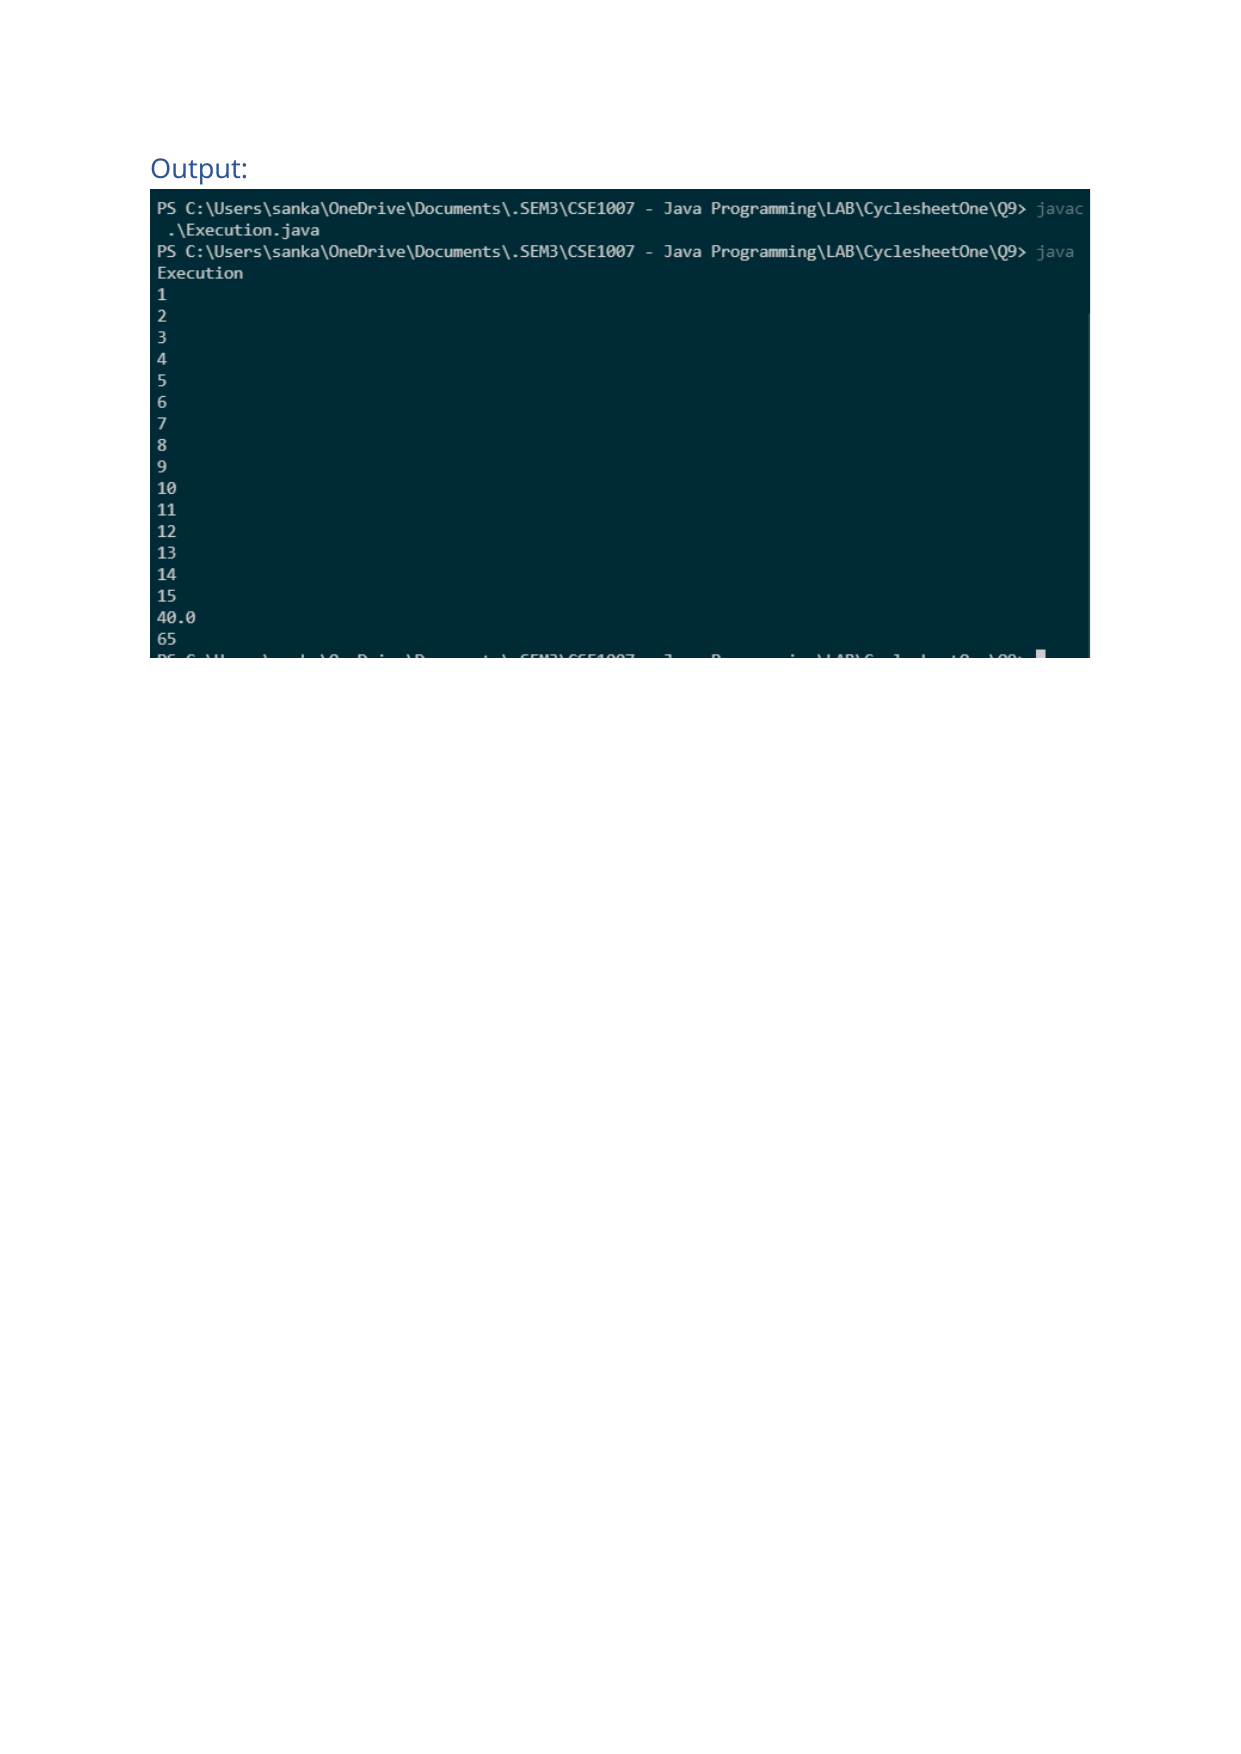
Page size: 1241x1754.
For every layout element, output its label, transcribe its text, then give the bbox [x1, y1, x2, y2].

picture [990, 203, 997, 216]
picture [329, 202, 376, 214]
picture [998, 246, 1010, 260]
picture [751, 206, 758, 214]
picture [953, 204, 958, 214]
picture [159, 590, 164, 601]
picture [521, 202, 558, 214]
picture [665, 246, 671, 257]
picture [885, 202, 901, 214]
picture [264, 203, 271, 216]
picture [827, 202, 863, 216]
picture [186, 203, 194, 214]
picture [172, 547, 176, 558]
picture [215, 203, 223, 214]
picture [321, 246, 328, 259]
picture [976, 206, 988, 214]
picture [387, 206, 405, 214]
picture [159, 569, 166, 580]
picture [159, 482, 166, 494]
picture [168, 504, 173, 515]
picture [207, 203, 214, 216]
picture [665, 202, 671, 214]
picture [1058, 206, 1064, 213]
picture [568, 203, 575, 214]
picture [864, 203, 872, 214]
picture [264, 246, 271, 259]
picture [158, 612, 176, 623]
picture [1058, 249, 1064, 257]
picture [903, 249, 911, 257]
picture [311, 228, 319, 235]
picture [387, 249, 405, 257]
picture [560, 246, 567, 259]
picture [162, 461, 166, 472]
picture [230, 271, 243, 278]
picture [607, 202, 625, 214]
picture [485, 247, 500, 257]
picture [674, 249, 692, 257]
picture [159, 310, 166, 321]
picture [503, 246, 510, 259]
picture [159, 526, 175, 537]
picture [283, 224, 309, 239]
picture [163, 246, 176, 257]
picture [885, 246, 901, 257]
picture [1066, 206, 1082, 214]
picture [760, 203, 796, 214]
picture [914, 246, 950, 257]
picture [1047, 206, 1054, 214]
picture [804, 249, 816, 260]
picture [158, 633, 165, 644]
picture [205, 228, 219, 235]
picture [998, 202, 1016, 217]
picture [1066, 249, 1074, 257]
picture [378, 246, 386, 257]
picture [329, 246, 376, 257]
picture [311, 206, 319, 214]
picture [693, 206, 701, 214]
picture [186, 612, 195, 623]
picture [1019, 248, 1025, 257]
picture [196, 228, 204, 235]
picture [215, 246, 223, 257]
picture [274, 246, 309, 257]
picture [226, 249, 257, 257]
picture [751, 249, 758, 257]
picture [597, 246, 605, 257]
picture [159, 332, 166, 343]
picture [378, 203, 385, 214]
picture [1009, 246, 1016, 257]
picture [274, 203, 309, 214]
picture [597, 203, 605, 214]
picture [804, 206, 816, 217]
picture [186, 246, 194, 257]
picture [712, 202, 749, 217]
picture [953, 247, 959, 257]
picture [818, 203, 825, 216]
picture [874, 206, 883, 217]
picture [167, 482, 176, 494]
picture [178, 224, 185, 237]
picture [225, 228, 233, 235]
picture [159, 289, 166, 300]
picture [407, 246, 443, 259]
picture [167, 271, 176, 278]
picture [607, 246, 625, 257]
subtitle Output: [150, 150, 1090, 187]
picture [693, 249, 701, 257]
picture [560, 203, 567, 216]
picture [207, 246, 214, 259]
picture [226, 206, 257, 214]
picture [321, 203, 328, 216]
picture [1047, 249, 1054, 257]
picture [960, 246, 988, 257]
picture [903, 206, 910, 214]
picture [827, 246, 863, 259]
picture [627, 246, 634, 257]
picture [167, 569, 175, 580]
picture [485, 204, 490, 214]
picture [589, 202, 595, 214]
picture [874, 249, 883, 260]
picture [578, 203, 586, 214]
picture [503, 203, 510, 216]
picture [158, 439, 166, 450]
picture [311, 249, 319, 257]
picture [914, 203, 949, 214]
picture [818, 246, 825, 259]
picture [1036, 650, 1045, 658]
picture [718, 246, 749, 260]
picture [1019, 205, 1025, 214]
picture [259, 228, 266, 235]
picture [960, 202, 973, 214]
picture [444, 249, 481, 257]
picture [864, 246, 872, 257]
picture [628, 202, 634, 214]
picture [990, 246, 997, 259]
picture [159, 504, 164, 515]
picture [407, 202, 442, 216]
picture [177, 271, 190, 278]
picture [589, 246, 595, 257]
picture [674, 206, 692, 214]
picture [159, 547, 164, 558]
picture [160, 418, 166, 429]
picture [158, 353, 165, 364]
picture [568, 246, 586, 257]
picture [444, 206, 481, 214]
picture [760, 246, 801, 257]
picture [521, 246, 558, 257]
picture [158, 202, 176, 214]
